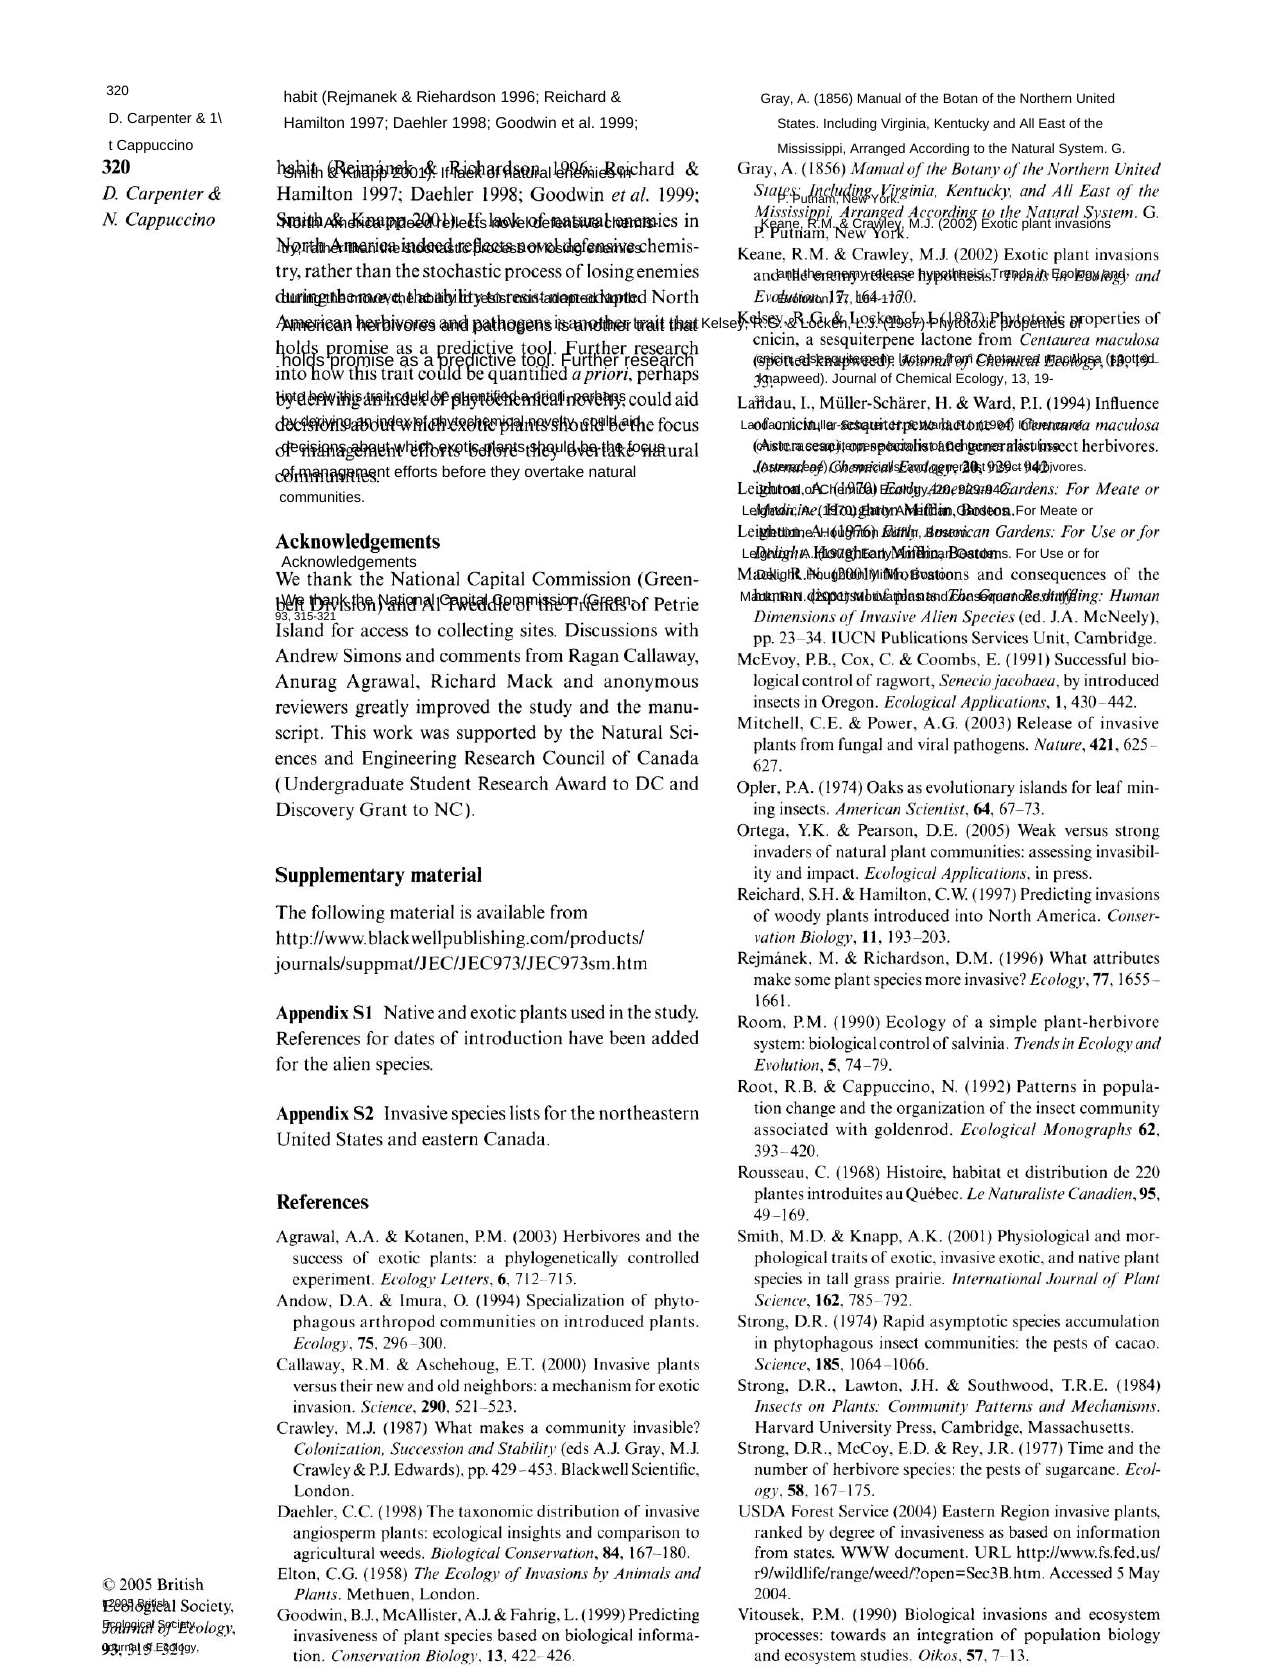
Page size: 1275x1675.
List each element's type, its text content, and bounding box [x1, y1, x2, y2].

text 320 [106, 83, 223, 99]
table_header habit (Rejmanek & Riehardson 1996; Reichard & [281, 81, 758, 106]
text Journal of Chemical Ecology, 20, 929-942. [756, 481, 1229, 497]
text Journal of Ecology, [102, 1640, 227, 1653]
text t 2005 British [102, 1597, 227, 1610]
table_cell [281, 257, 758, 282]
text Leighton, A. (1976) Early American Gardens. For Use or for [742, 546, 1229, 561]
text Acknowledgements [281, 552, 735, 571]
text into how this trait could be quantified a priori, perhaps 33. [281, 386, 1229, 404]
text Mack, R.N. (2001) Motivations and consequences of the [739, 588, 1229, 604]
table_cell Mississippi, Arranged According to the Natural System. G. [758, 132, 1229, 157]
text We thank the National Capital Commission (Green- [281, 591, 735, 609]
table_cell try, rather than the stochastic process of losing enemies [281, 232, 758, 257]
table_cell and the enemy release hypothesis. Trends in Ecology and [758, 232, 1229, 282]
text D. Carpenter & 1\t Cappuccino [108, 109, 223, 153]
table_cell Keane, R.M. & Crawley, M.J. (2002) Exotic plant invasions [758, 207, 1229, 232]
table_cell Smith & Knapp 2001). If laek of natural enemies in [281, 132, 758, 182]
text Ecological Society, [102, 1618, 227, 1631]
text by deriving an index of phytochemical novelty, could aid [281, 413, 735, 429]
table_cell States. Including Virginia, Kentucky and All East of the [758, 106, 1229, 132]
text American herbivores and pathogens is another trait that Kelsey, R.G. & Locken, L.J. (1987) Phytotoxic properties of [281, 309, 1229, 334]
text Delight. Houghton Mifflin, Boston. [756, 567, 1229, 583]
text decisions about which exotic plants should be the focus [281, 438, 735, 456]
table_cell during the move, the ability to resist non-adapted North [281, 282, 758, 307]
text 93, 315-321 [275, 609, 1229, 623]
picture [0, 85, 1275, 1675]
text of management efforts before they overtake natural [281, 463, 735, 481]
table_header Gray, A. (1856) Manual of the Botan of the Northern United [758, 81, 1229, 106]
table_cell Evolution, 17, 164-170. [758, 282, 1229, 307]
text holds promise as a predictive tool. Further research cnicin, a sesquiterpene lactone from Centaurea maculosa (spotted knapweed). Journal of Chemical Ecology, 13, 19- [281, 334, 1196, 386]
text Landau, I., Muller-Scharer, H. & Ward, P.I. (1994) Influence of cnicin, a sesquiterpene lactone of Centaurea maculosa (Asteraceae), on specialist and generalist insect herbivores. [740, 417, 1112, 474]
table_cell North America indeed reflects novel defensive chemis- [281, 182, 758, 232]
text communities. [279, 489, 735, 506]
table_cell P. Putnam, New York. [758, 157, 1229, 207]
text Leighton, A. (1970) Early American Gardens. For Meate or [742, 503, 1229, 518]
text Medicine. Houghton Mifflin, Boston. [758, 524, 1229, 540]
table_cell Hamilton 1997; Daehler 1998; Goodwin et al. 1999; [281, 106, 758, 132]
